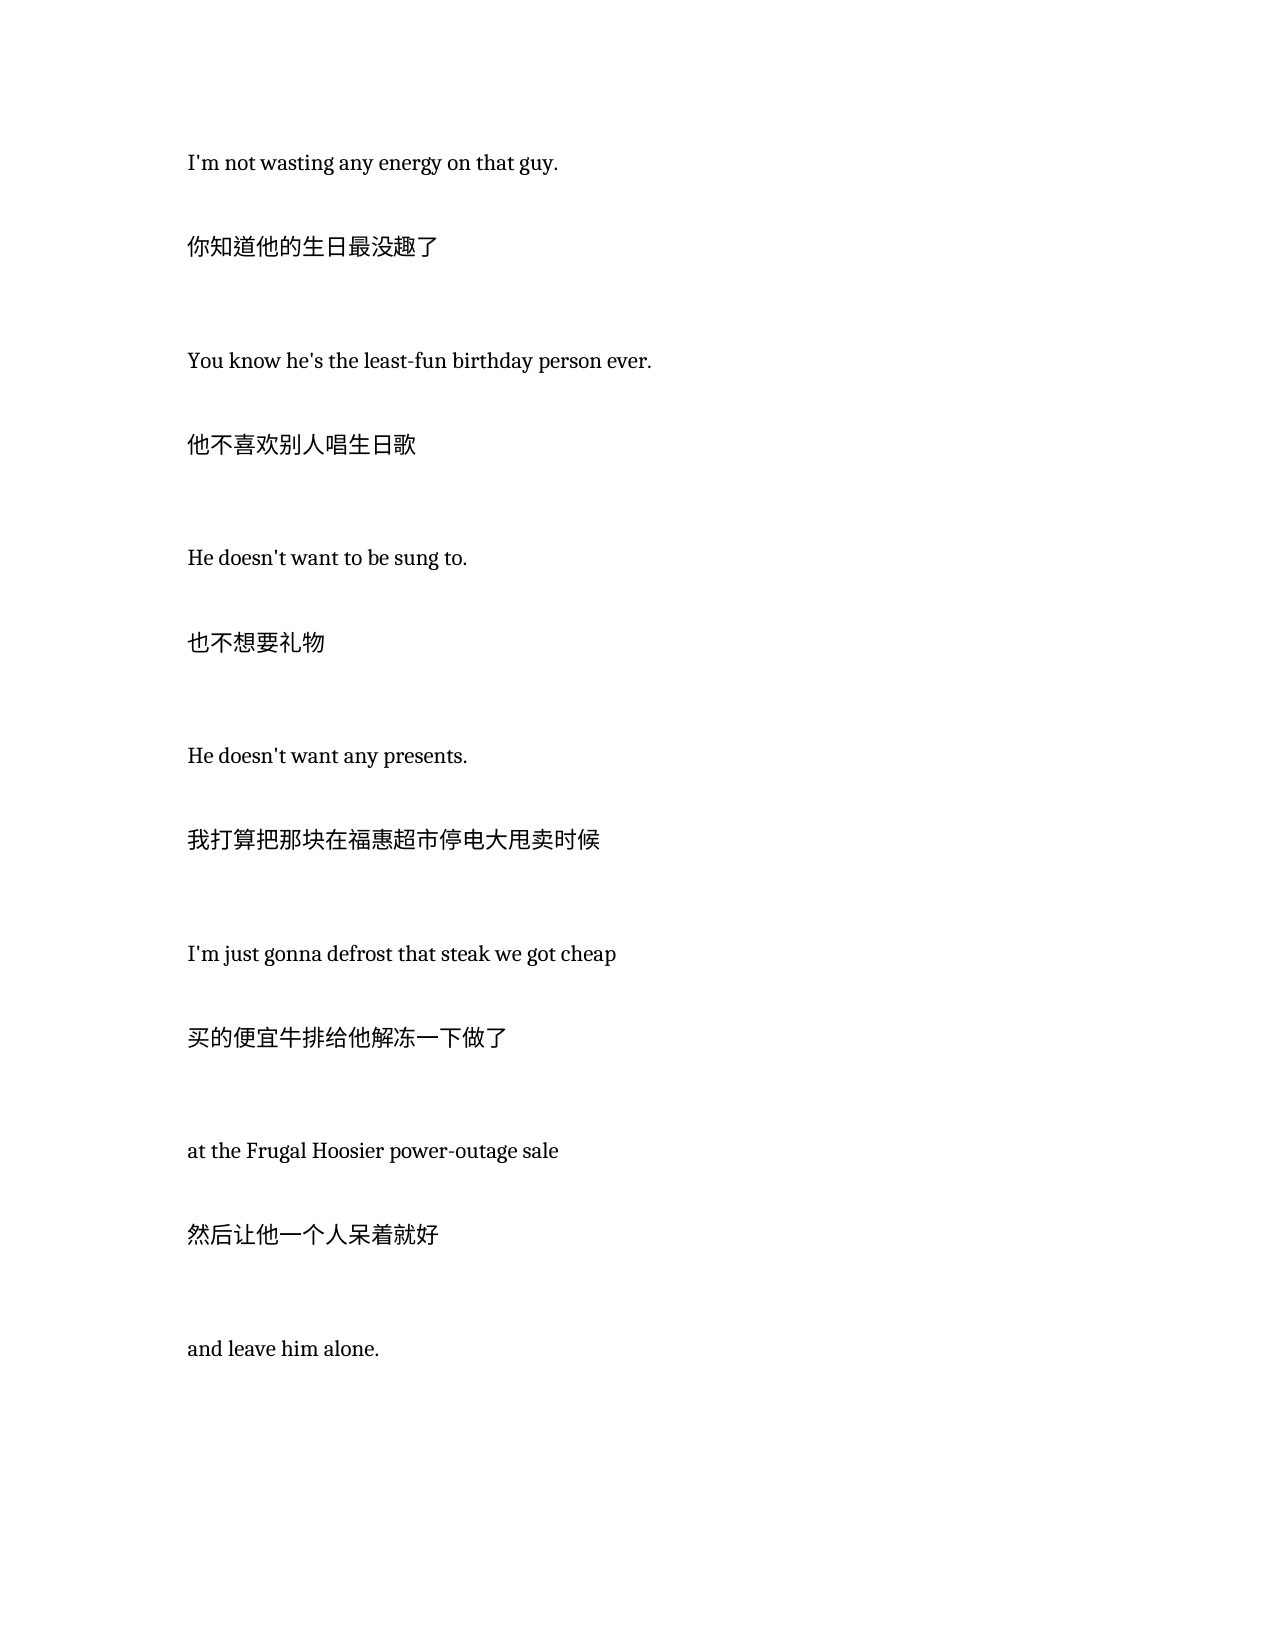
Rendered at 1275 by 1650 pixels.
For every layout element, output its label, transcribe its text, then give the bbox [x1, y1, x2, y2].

text 然后让他一个人呆着就好 [187, 1219, 1087, 1311]
text 我打算把那块在福惠超市停电大甩卖时候 [187, 824, 1087, 916]
text I'm not wasting any energy on that guy. [187, 150, 1087, 207]
text You know he's the least-fun birthday person ever. [187, 348, 1087, 404]
text 他不喜欢别人唱生日歌 [187, 429, 1087, 521]
text at the Frugal Hoosier power-outage sale [187, 1138, 1087, 1194]
text 也不想要礼物 [187, 626, 1087, 718]
text He doesn't want to be sung to. [187, 545, 1087, 602]
text I'm just gonna defrost that steak we got cheap [187, 940, 1087, 997]
text 你知道他的生日最没趣了 [187, 231, 1087, 323]
text He doesn't want any presents. [187, 743, 1087, 799]
text and leave him alone. [187, 1336, 1087, 1392]
text 买的便宜牛排给他解冻一下做了 [187, 1022, 1087, 1113]
